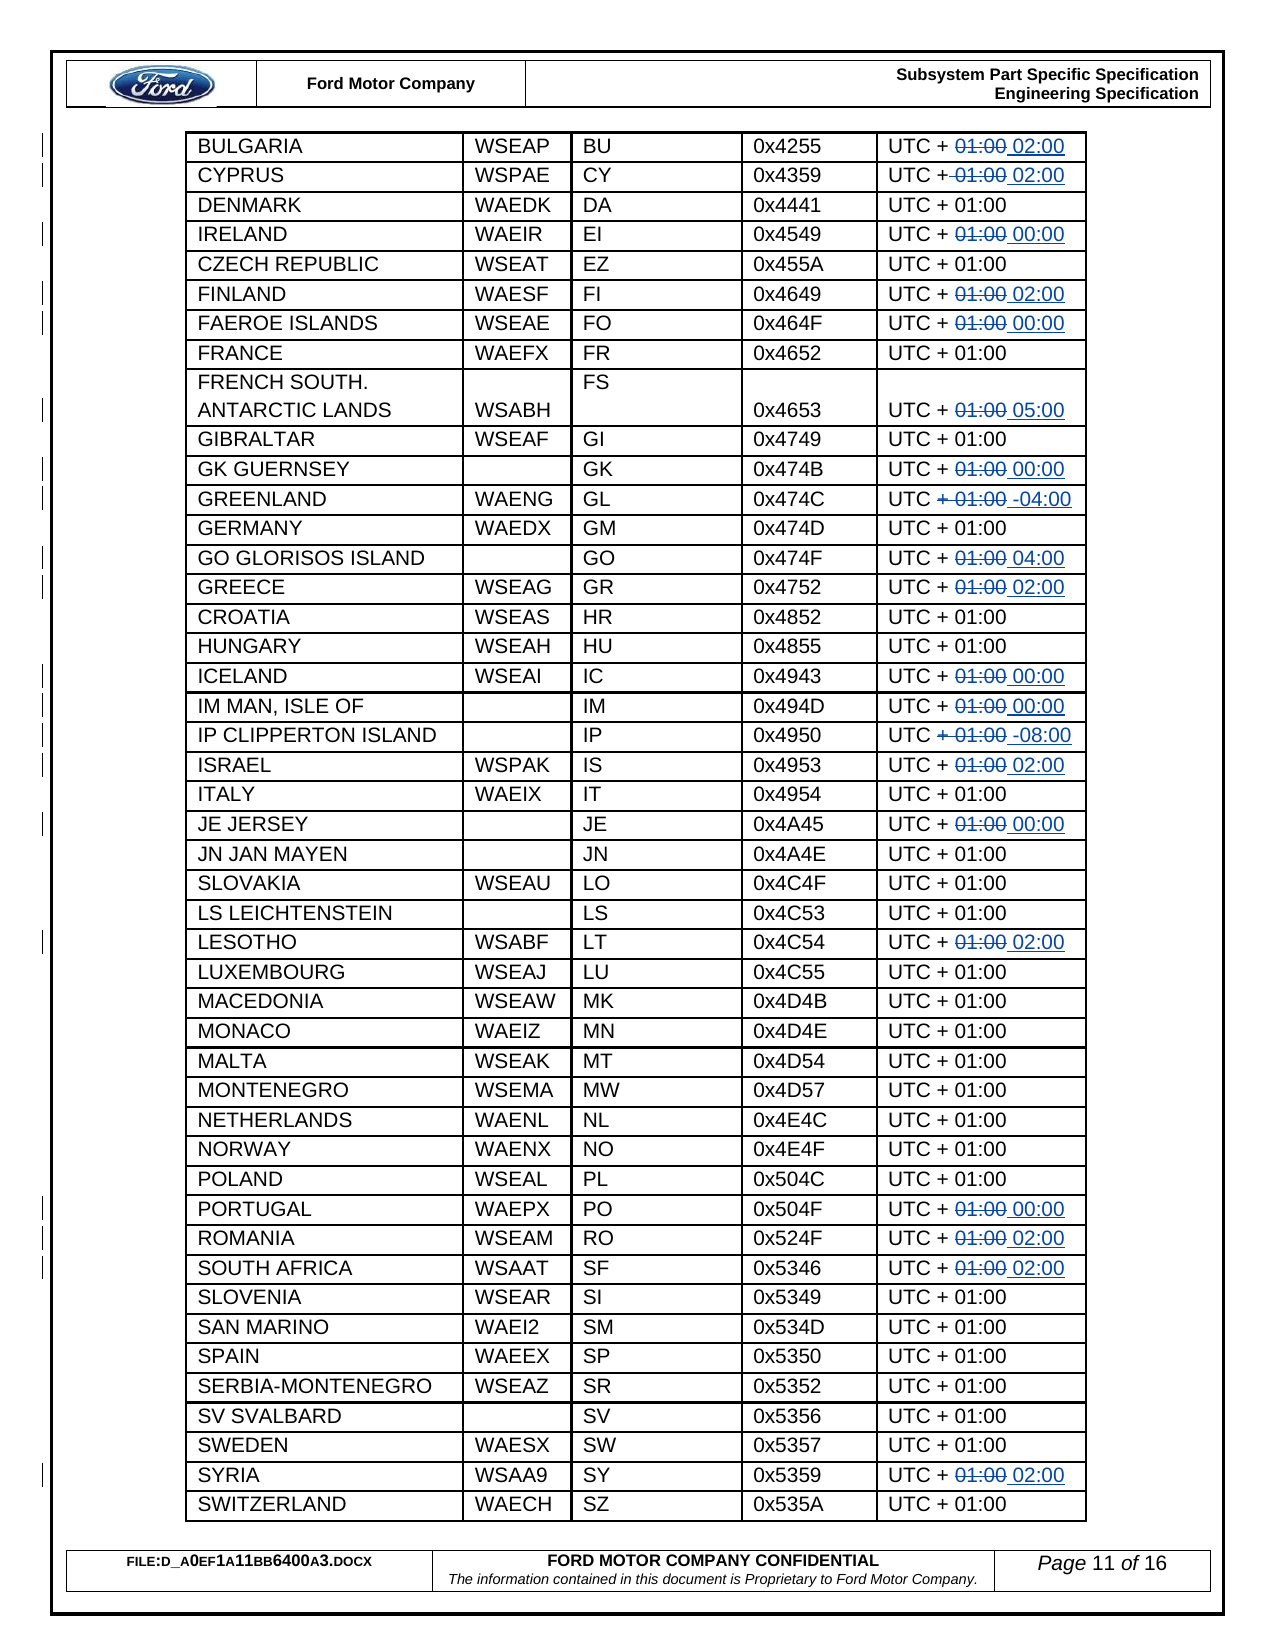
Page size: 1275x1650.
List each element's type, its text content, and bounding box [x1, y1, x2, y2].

table_cell SF [573, 1256, 741, 1283]
table_cell FO [573, 311, 741, 338]
table_cell IP CLIPPERTON ISLAND [187, 723, 462, 751]
table_cell GR [573, 575, 741, 603]
table_cell WAESF [464, 281, 570, 309]
table_cell MW [573, 1078, 741, 1106]
table_cell UTC + 01:00 [878, 1404, 1085, 1431]
table_cell JE [573, 812, 741, 839]
table_cell 0x4E4F [743, 1137, 876, 1165]
table_cell [464, 694, 570, 721]
table_cell UTC + [878, 370, 1085, 425]
table_cell UTC [878, 723, 1085, 751]
table_cell CY [573, 163, 741, 191]
table_cell FRENCH SOUTH. ANTARCTIC LANDS [187, 370, 462, 425]
table_cell LU [573, 960, 741, 987]
table_cell LESOTHO [187, 930, 462, 958]
table_cell SP [573, 1344, 741, 1372]
table_cell SERBIA-MONTENEGRO [187, 1374, 462, 1401]
table_cell UTC + 01:00 [878, 1137, 1085, 1165]
table_cell IC [573, 664, 741, 691]
table_cell 0x4359 [743, 163, 876, 191]
table_cell UTC + [878, 1463, 1085, 1490]
table_cell WSEAG [464, 575, 570, 603]
table_cell 0x5346 [743, 1256, 876, 1283]
table_cell [464, 457, 570, 484]
table_cell 0x474D [743, 516, 876, 543]
table_cell 0x4653 [743, 370, 876, 425]
table_cell WSEAI [464, 664, 570, 691]
table_cell MALTA [187, 1049, 462, 1076]
table_cell 0x5359 [743, 1463, 876, 1490]
table_cell WAEIZ [464, 1019, 570, 1046]
table_cell EI [573, 222, 741, 250]
table_cell 0x535A [743, 1492, 876, 1520]
picture [105, 61, 217, 107]
table_cell WSEAP [464, 134, 570, 161]
table_cell UTC + [878, 930, 1085, 958]
table_cell 0x474B [743, 457, 876, 484]
table_cell GK GUERNSEY [187, 457, 462, 484]
table_cell [464, 901, 570, 928]
table_cell MACEDONIA [187, 989, 462, 1017]
table_cell EZ [573, 252, 741, 279]
table_cell UTC + 01:00 [878, 989, 1085, 1017]
table_cell HUNGARY [187, 634, 462, 662]
table_cell UTC + [878, 1256, 1085, 1283]
table_cell SI [573, 1285, 741, 1313]
table_cell ITALY [187, 782, 462, 810]
table_cell 0x474F [743, 546, 876, 573]
table_cell 0x5357 [743, 1433, 876, 1461]
table_cell WAESX [464, 1433, 570, 1461]
table_cell UTC + 01:00 [878, 871, 1085, 898]
table_cell 0x504C [743, 1167, 876, 1194]
table_cell UTC + 01:00 [878, 1344, 1085, 1372]
table_cell POLAND [187, 1167, 462, 1194]
table_cell 0x4950 [743, 723, 876, 751]
table_cell UTC + [878, 1196, 1085, 1224]
table_cell UTC + 01:00 [878, 841, 1085, 869]
table_cell UTC + 01:00 [878, 1167, 1085, 1194]
table_cell 0x4255 [743, 134, 876, 161]
table_cell UTC + 01:00 [878, 901, 1085, 928]
table_cell GIBRALTAR [187, 427, 462, 455]
table_cell UTC + [878, 163, 1085, 191]
table_cell WAEDK [464, 193, 570, 220]
table_cell NORWAY [187, 1137, 462, 1165]
table_cell [464, 546, 570, 573]
table_cell UTC + 01:00 [878, 341, 1085, 368]
table_cell WSAA9 [464, 1463, 570, 1490]
table_cell 0x4749 [743, 427, 876, 455]
table_cell UTC + [878, 546, 1085, 573]
table_cell UTC + 01:00 [878, 1315, 1085, 1342]
table_cell LS [573, 901, 741, 928]
table_cell SWEDEN [187, 1433, 462, 1461]
table_cell IT [573, 782, 741, 810]
table_cell JN [573, 841, 741, 869]
table_cell UTC + 01:00 [878, 634, 1085, 662]
table_cell SLOVAKIA [187, 871, 462, 898]
table_cell IM [573, 694, 741, 721]
table_cell WAEPX [464, 1196, 570, 1224]
table_cell WAECH [464, 1492, 570, 1520]
table_cell SPAIN [187, 1344, 462, 1372]
table_cell 0x4C53 [743, 901, 876, 928]
table_cell BULGARIA [187, 134, 462, 161]
table_cell DA [573, 193, 741, 220]
table_cell CZECH REPUBLIC [187, 252, 462, 279]
table_cell NO [573, 1137, 741, 1165]
table_cell LO [573, 871, 741, 898]
table_cell SM [573, 1315, 741, 1342]
table_cell MN [573, 1019, 741, 1046]
table_cell BU [573, 134, 741, 161]
table_cell ICELAND [187, 664, 462, 691]
table_cell 0x5349 [743, 1285, 876, 1313]
table_cell SWITZERLAND [187, 1492, 462, 1520]
table_cell WSABH [464, 370, 570, 425]
table_cell UTC + [878, 134, 1085, 161]
table_cell SV [573, 1404, 741, 1431]
table_cell WAENX [464, 1137, 570, 1165]
table_cell 0x524F [743, 1226, 876, 1253]
table_cell MONACO [187, 1019, 462, 1046]
table_cell 0x534D [743, 1315, 876, 1342]
table_cell UTC + 01:00 [878, 1078, 1085, 1106]
table_cell HR [573, 605, 741, 632]
table_cell NL [573, 1108, 741, 1135]
table_cell CYPRUS [187, 163, 462, 191]
table_cell IP [573, 723, 741, 751]
table_cell 0x4953 [743, 753, 876, 780]
table_cell WSAAT [464, 1256, 570, 1283]
table_cell SV SVALBARD [187, 1404, 462, 1431]
table_cell UTC + [878, 222, 1085, 250]
table_cell UTC + [878, 575, 1085, 603]
table_cell UTC + [878, 457, 1085, 484]
table_cell 0x4549 [743, 222, 876, 250]
table_cell WSEAT [464, 252, 570, 279]
table_cell UTC + 01:00 [878, 1108, 1085, 1135]
table_cell GREECE [187, 575, 462, 603]
table_cell UTC + 01:00 [878, 1374, 1085, 1401]
table_cell PL [573, 1167, 741, 1194]
table_cell FAEROE ISLANDS [187, 311, 462, 338]
table_cell SYRIA [187, 1463, 462, 1490]
table_cell UTC + 01:00 [878, 1049, 1085, 1076]
table_cell DENMARK [187, 193, 462, 220]
table_cell 0x4C4F [743, 871, 876, 898]
table_cell WSABF [464, 930, 570, 958]
table_cell UTC + [878, 694, 1085, 721]
table_cell UTC + [878, 812, 1085, 839]
table_cell WSEAL [464, 1167, 570, 1194]
table_cell UTC + 01:00 [878, 1492, 1085, 1520]
table_cell LS LEICHTENSTEIN [187, 901, 462, 928]
table_cell WAENL [464, 1108, 570, 1135]
table_cell GL [573, 486, 741, 514]
table_cell UTC + 01:00 [878, 605, 1085, 632]
table_cell 0x4649 [743, 281, 876, 309]
table_cell JN JAN MAYEN [187, 841, 462, 869]
table_cell WSPAE [464, 163, 570, 191]
table_cell SZ [573, 1492, 741, 1520]
table_cell 0x4C55 [743, 960, 876, 987]
table_cell WSEAS [464, 605, 570, 632]
table_cell 0x494D [743, 694, 876, 721]
table_cell NETHERLANDS [187, 1108, 462, 1135]
table_cell HU [573, 634, 741, 662]
table_cell WSEAF [464, 427, 570, 455]
table_cell ISRAEL [187, 753, 462, 780]
table_cell SR [573, 1374, 741, 1401]
table_cell UTC + 01:00 [878, 427, 1085, 455]
table_cell 0x4441 [743, 193, 876, 220]
table_cell UTC + 01:00 [878, 252, 1085, 279]
table_cell WSEAE [464, 311, 570, 338]
table_cell UTC + 01:00 [878, 960, 1085, 987]
table_cell 0x4D4E [743, 1019, 876, 1046]
table_cell 0x4943 [743, 664, 876, 691]
table_cell ROMANIA [187, 1226, 462, 1253]
table_cell GM [573, 516, 741, 543]
table_cell WSEAZ [464, 1374, 570, 1401]
table_cell 0x464F [743, 311, 876, 338]
table_cell 0x4C54 [743, 930, 876, 958]
table_cell [464, 1404, 570, 1431]
table_cell GO GLORISOS ISLAND [187, 546, 462, 573]
table_cell FINLAND [187, 281, 462, 309]
table_cell 0x4A45 [743, 812, 876, 839]
table_cell WAEEX [464, 1344, 570, 1372]
table_cell 0x4E4C [743, 1108, 876, 1135]
table_cell UTC + 01:00 [878, 193, 1085, 220]
table_cell FI [573, 281, 741, 309]
table_cell 0x4652 [743, 341, 876, 368]
table_cell RO [573, 1226, 741, 1253]
table_cell 0x4954 [743, 782, 876, 810]
table_cell [464, 723, 570, 751]
table_cell 0x5356 [743, 1404, 876, 1431]
table_cell WSEAH [464, 634, 570, 662]
table_cell UTC + 01:00 [878, 1019, 1085, 1046]
table_cell FS [573, 370, 741, 425]
table_cell UTC + [878, 281, 1085, 309]
table_cell 0x474C [743, 486, 876, 514]
table_cell UTC + 01:00 [878, 782, 1085, 810]
table_cell WSEAJ [464, 960, 570, 987]
table_cell GK [573, 457, 741, 484]
table_cell IRELAND [187, 222, 462, 250]
table_cell 0x4D4B [743, 989, 876, 1017]
table_cell WAEIR [464, 222, 570, 250]
table_cell SY [573, 1463, 741, 1490]
table_cell UTC [878, 486, 1085, 514]
table_cell WAEFX [464, 341, 570, 368]
table_cell CROATIA [187, 605, 462, 632]
table_cell WSEMA [464, 1078, 570, 1106]
table_cell WAEDX [464, 516, 570, 543]
table_cell UTC + [878, 1226, 1085, 1253]
table_cell SAN MARINO [187, 1315, 462, 1342]
table_cell 0x4855 [743, 634, 876, 662]
table_cell [464, 812, 570, 839]
table_cell IM MAN, ISLE OF [187, 694, 462, 721]
table_cell MT [573, 1049, 741, 1076]
table_cell 0x5350 [743, 1344, 876, 1372]
table_cell UTC + [878, 311, 1085, 338]
table_cell WAEI2 [464, 1315, 570, 1342]
table_cell GI [573, 427, 741, 455]
table_cell 0x4A4E [743, 841, 876, 869]
table_cell 0x4752 [743, 575, 876, 603]
table_cell MONTENEGRO [187, 1078, 462, 1106]
table_cell WSEAM [464, 1226, 570, 1253]
table_cell PORTUGAL [187, 1196, 462, 1224]
table_cell WSEAW [464, 989, 570, 1017]
table_cell UTC + 01:00 [878, 1433, 1085, 1461]
table_cell GO [573, 546, 741, 573]
table_cell 0x4852 [743, 605, 876, 632]
table_cell LUXEMBOURG [187, 960, 462, 987]
table_cell JE JERSEY [187, 812, 462, 839]
table_cell LT [573, 930, 741, 958]
table_cell 0x455A [743, 252, 876, 279]
table_cell UTC + 01:00 [878, 1285, 1085, 1313]
table_cell UTC + [878, 753, 1085, 780]
table_cell 0x5352 [743, 1374, 876, 1401]
table_cell WAENG [464, 486, 570, 514]
table_cell FRANCE [187, 341, 462, 368]
table_cell WSPAK [464, 753, 570, 780]
table_cell WSEAR [464, 1285, 570, 1313]
table_cell UTC + 01:00 [878, 516, 1085, 543]
table_cell SLOVENIA [187, 1285, 462, 1313]
table_cell 0x4D57 [743, 1078, 876, 1106]
table_cell UTC + [878, 664, 1085, 691]
table_cell WAEIX [464, 782, 570, 810]
table_cell GREENLAND [187, 486, 462, 514]
table_cell IS [573, 753, 741, 780]
table_cell WSEAK [464, 1049, 570, 1076]
table_cell 0x4D54 [743, 1049, 876, 1076]
table_cell PO [573, 1196, 741, 1224]
table_cell GERMANY [187, 516, 462, 543]
table_cell WSEAU [464, 871, 570, 898]
table_cell 0x504F [743, 1196, 876, 1224]
table_cell SOUTH AFRICA [187, 1256, 462, 1283]
table_cell MK [573, 989, 741, 1017]
table_cell SW [573, 1433, 741, 1461]
table_cell FR [573, 341, 741, 368]
table_cell [464, 841, 570, 869]
